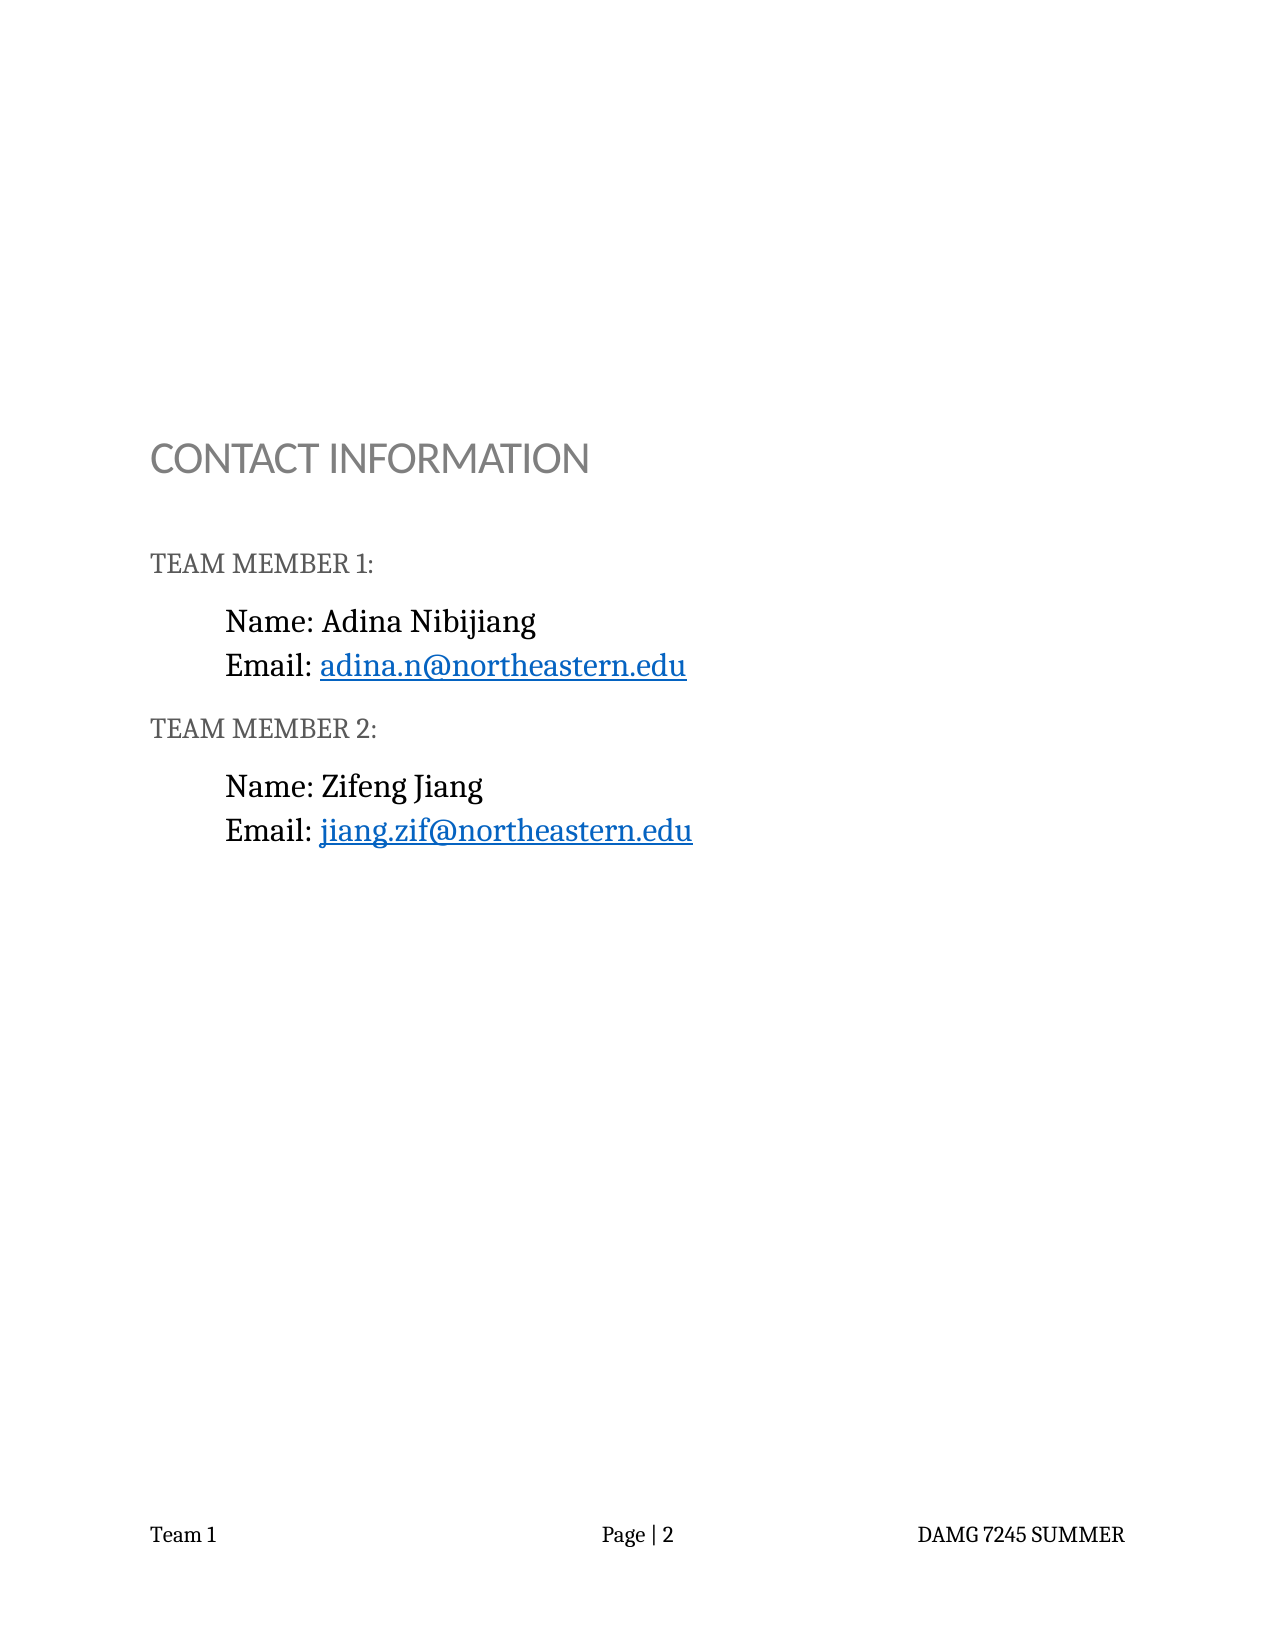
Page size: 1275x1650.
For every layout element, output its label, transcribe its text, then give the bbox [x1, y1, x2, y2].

list Email: jiang.zif@northeastern.edu [225, 811, 1125, 849]
subtitle TeAM MEMBER 2: [150, 712, 1125, 745]
text Contact Information [150, 429, 1125, 485]
list Email: adina.n@northeastern.edu [225, 647, 1125, 685]
subtitle Team member 1: [150, 548, 1125, 581]
list Name: Zifeng Jiang [225, 767, 1125, 805]
list Name: Adina Nibijiang [225, 603, 1125, 641]
